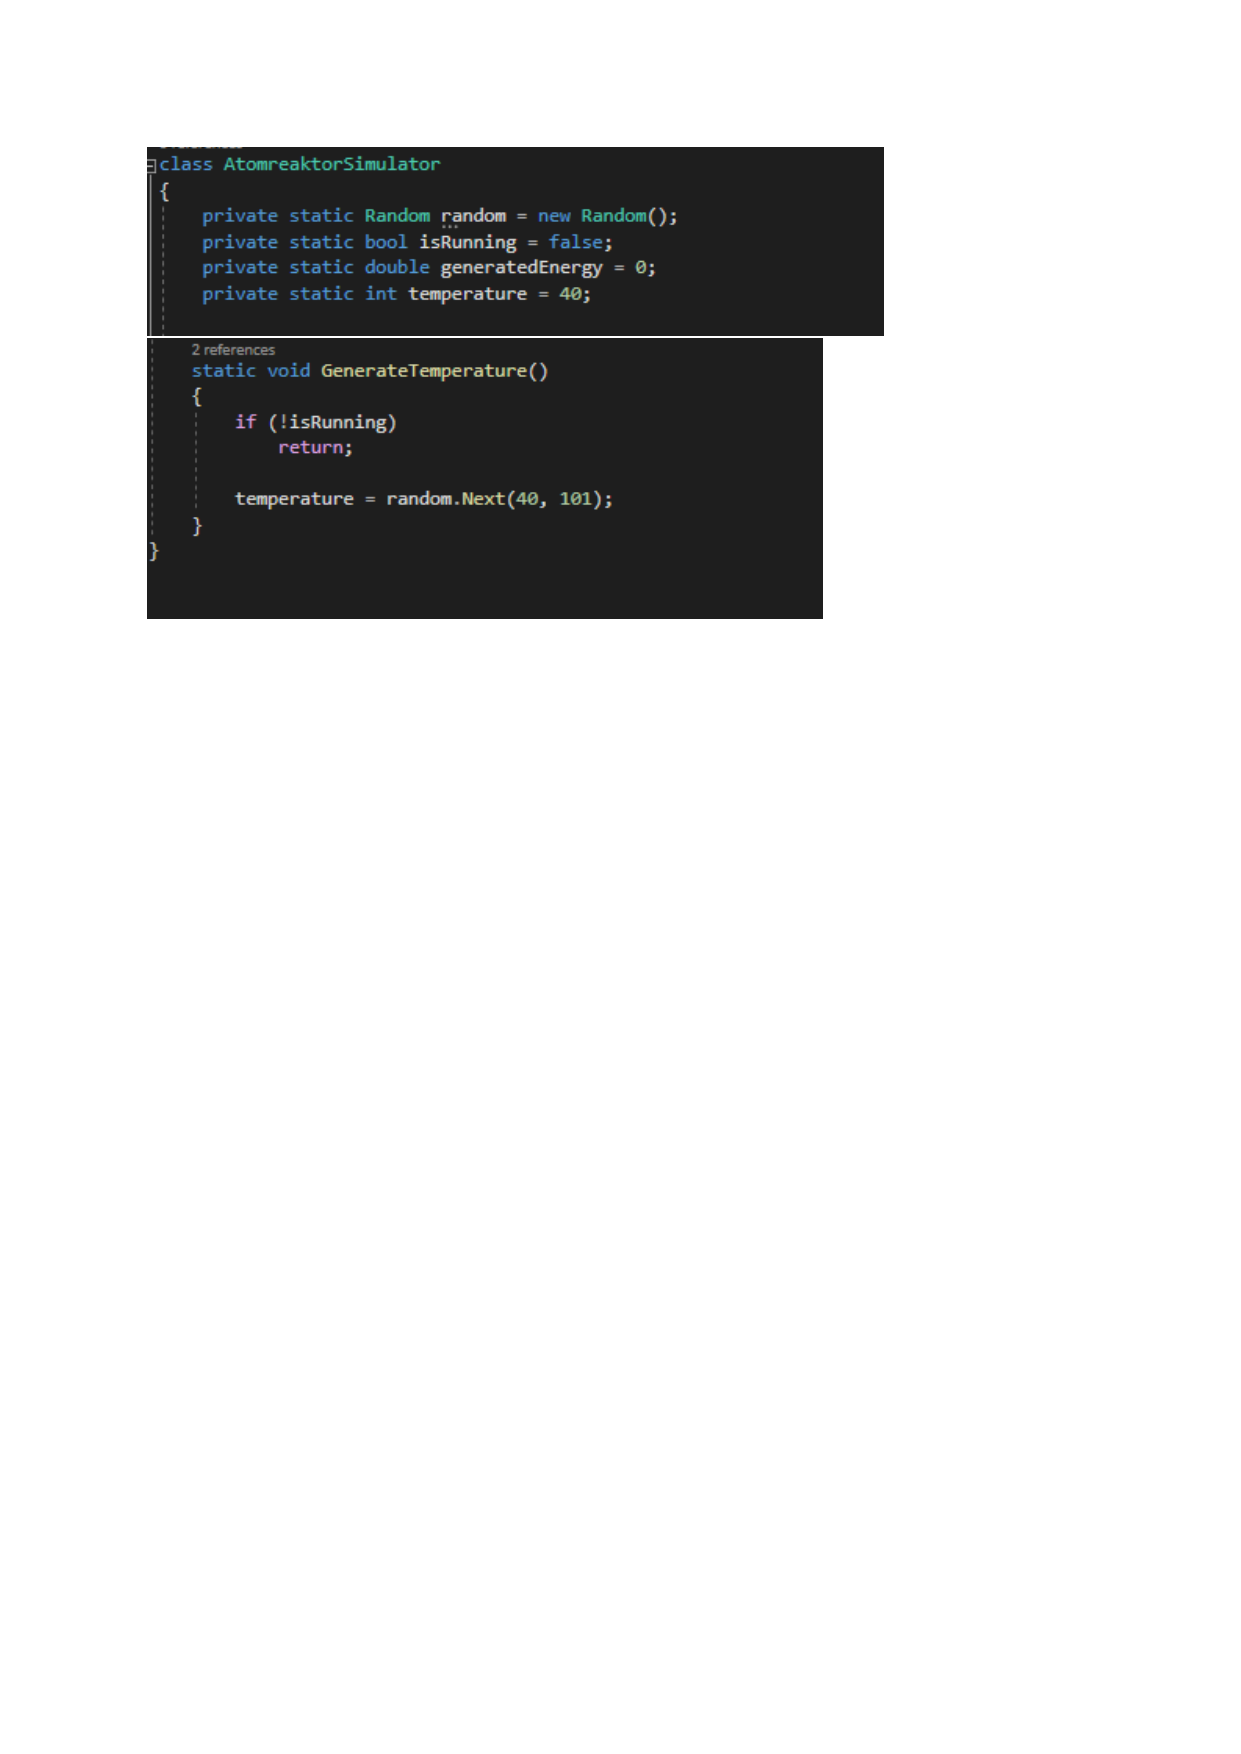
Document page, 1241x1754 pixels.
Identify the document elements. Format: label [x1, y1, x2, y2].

picture [147, 147, 884, 336]
picture [147, 338, 823, 619]
